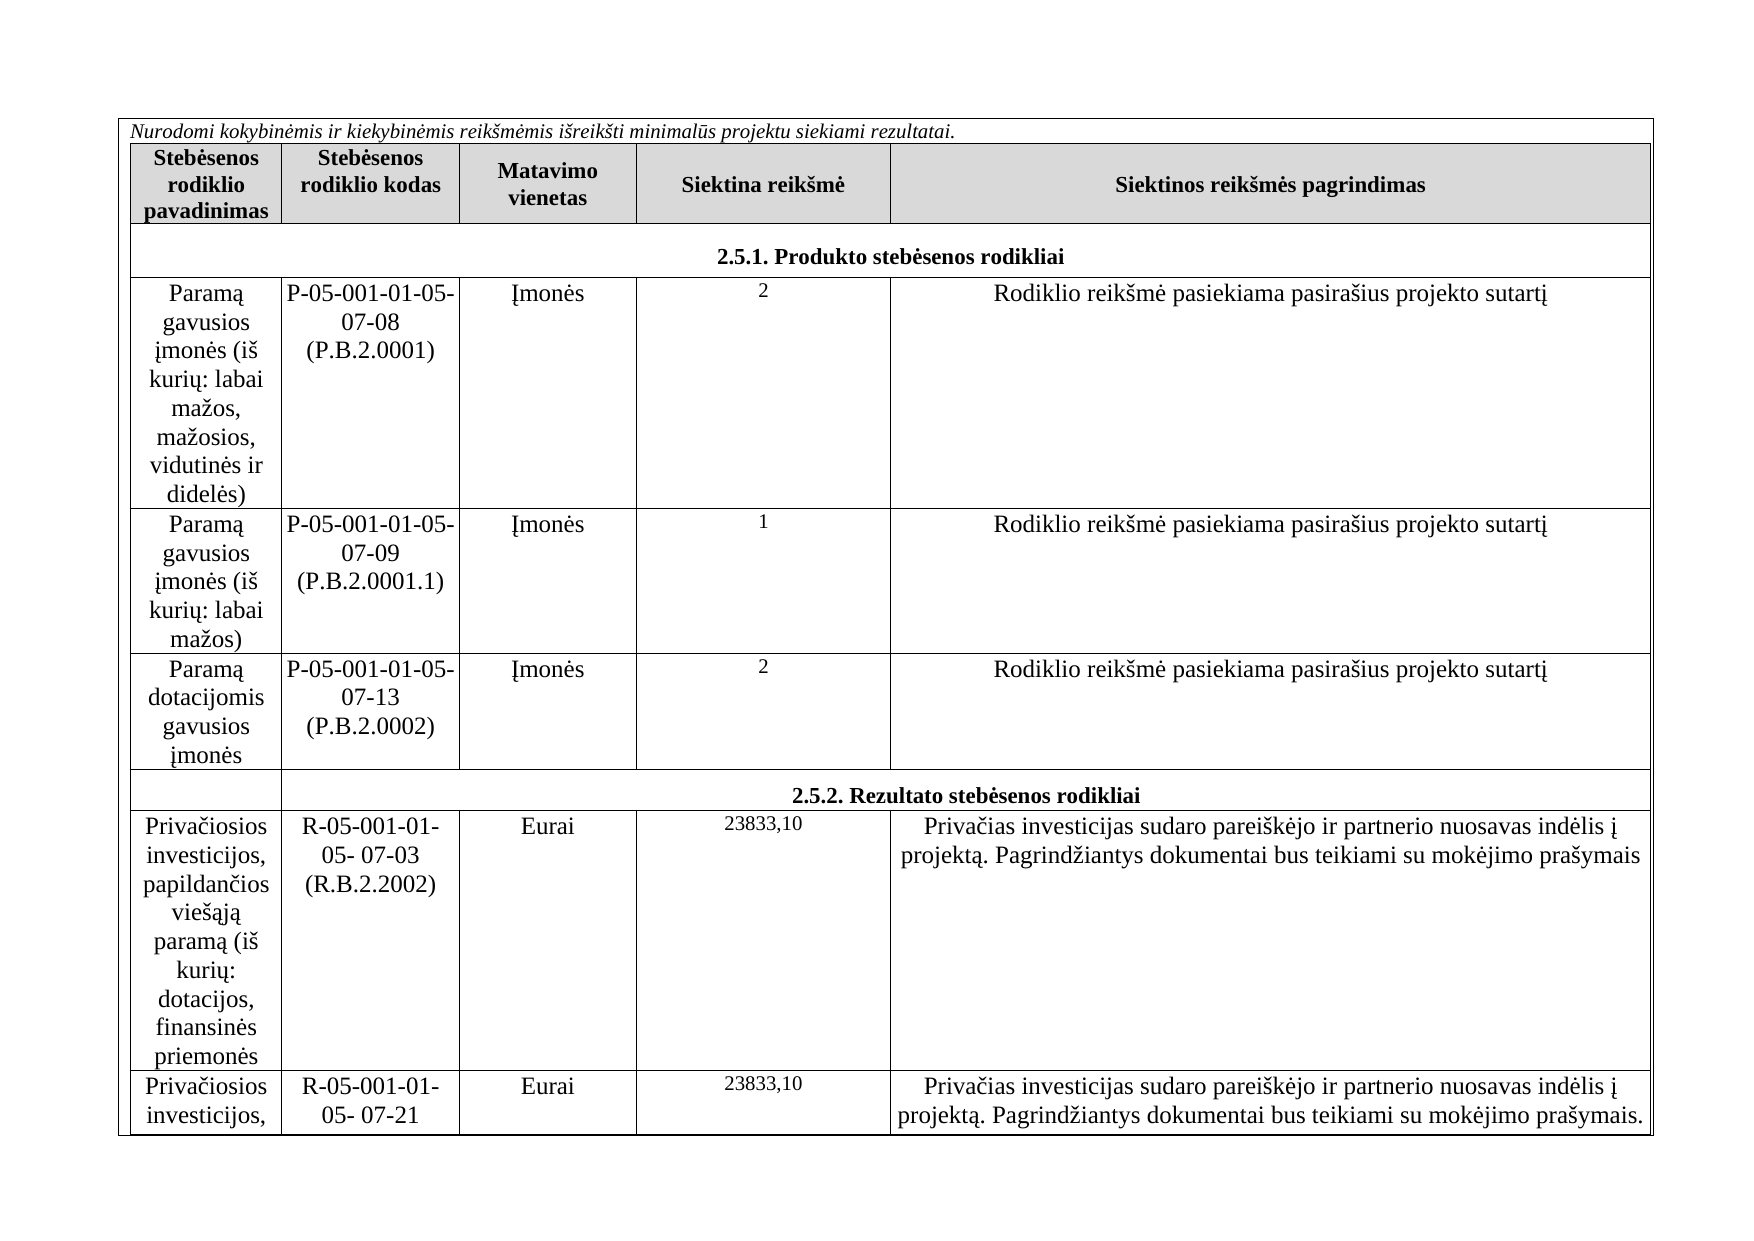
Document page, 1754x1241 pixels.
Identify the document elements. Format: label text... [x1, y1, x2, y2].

table_cell Nurodomi kokybinėmis ir kiekybinėmis reikšmėmis išreikšti minimalūs projektu siekiami rezultatai. [119, 119, 1653, 1135]
